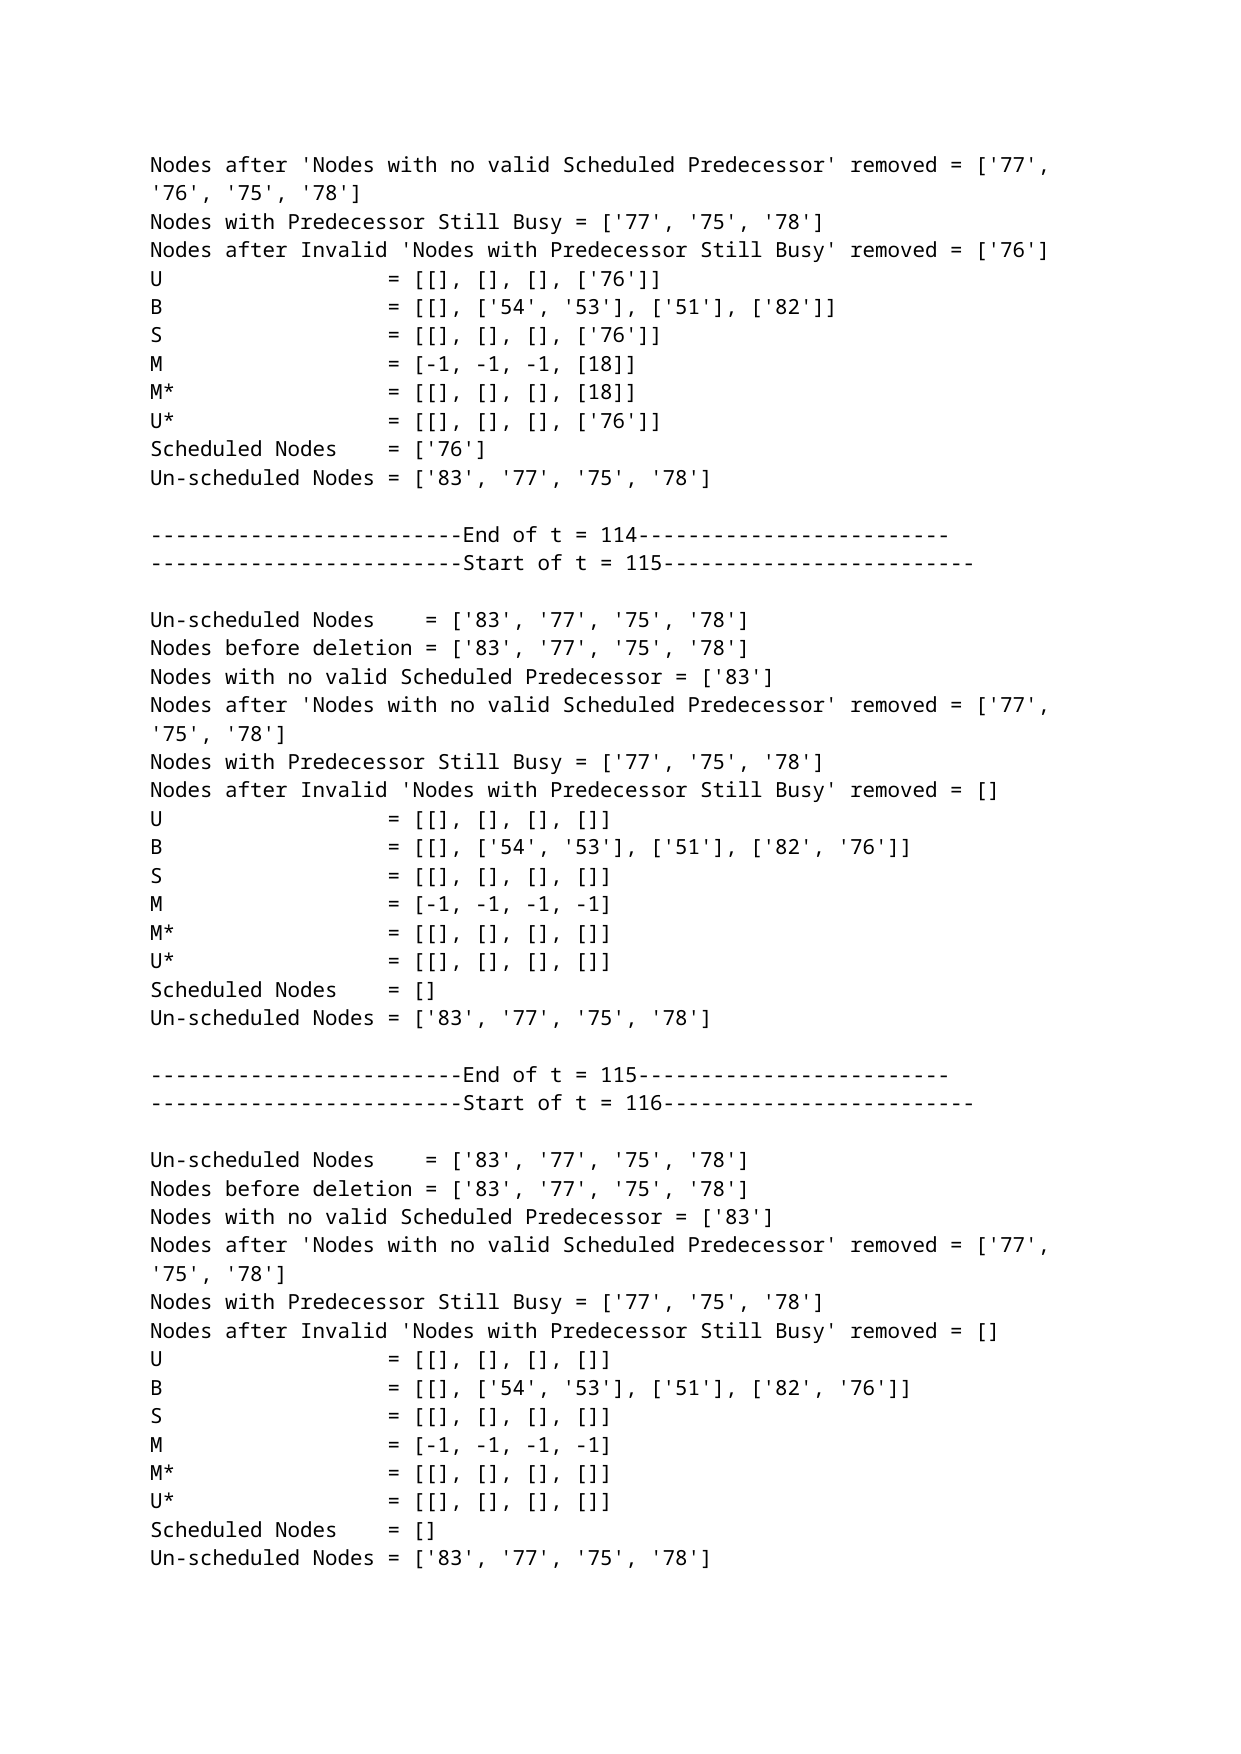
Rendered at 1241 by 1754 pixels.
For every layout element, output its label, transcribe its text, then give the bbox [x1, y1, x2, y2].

text M* = [[], [], [], []] [150, 1458, 1090, 1487]
text Nodes after 'Nodes with no valid Scheduled Predecessor' removed = ['77', '76', '75', '78'] [150, 150, 1090, 207]
text Nodes with no valid Scheduled Predecessor = ['83'] [150, 1202, 1090, 1231]
text Nodes with no valid Scheduled Predecessor = ['83'] [150, 662, 1090, 690]
text -------------------------Start of t = 115------------------------- [150, 548, 1090, 577]
text S = [[], [], [], []] [150, 861, 1090, 889]
text Un-scheduled Nodes = ['83', '77', '75', '78'] [150, 1003, 1090, 1032]
text S = [[], [], [], ['76']] [150, 321, 1090, 349]
text Scheduled Nodes = [] [150, 1515, 1090, 1543]
text B = [[], ['54', '53'], ['51'], ['82']] [150, 292, 1090, 321]
text Nodes with Predecessor Still Busy = ['77', '75', '78'] [150, 207, 1090, 235]
text U = [[], [], [], []] [150, 1344, 1090, 1373]
text S = [[], [], [], []] [150, 1401, 1090, 1430]
text Un-scheduled Nodes = ['83', '77', '75', '78'] [150, 1145, 1090, 1174]
text Nodes before deletion = ['83', '77', '75', '78'] [150, 633, 1090, 662]
text -------------------------Start of t = 116------------------------- [150, 1088, 1090, 1117]
text M* = [[], [], [], []] [150, 918, 1090, 946]
text -------------------------End of t = 115------------------------- [150, 1060, 1090, 1088]
text Scheduled Nodes = ['76'] [150, 434, 1090, 463]
text U* = [[], [], [], []] [150, 946, 1090, 975]
text Nodes with Predecessor Still Busy = ['77', '75', '78'] [150, 1287, 1090, 1316]
text Nodes after 'Nodes with no valid Scheduled Predecessor' removed = ['77', '75', '78'] [150, 1231, 1090, 1287]
text Nodes before deletion = ['83', '77', '75', '78'] [150, 1174, 1090, 1202]
text Nodes after 'Nodes with no valid Scheduled Predecessor' removed = ['77', '75', '78'] [150, 690, 1090, 747]
text B = [[], ['54', '53'], ['51'], ['82', '76']] [150, 1373, 1090, 1401]
text Nodes with Predecessor Still Busy = ['77', '75', '78'] [150, 747, 1090, 776]
text U* = [[], [], [], ['76']] [150, 406, 1090, 434]
text U* = [[], [], [], []] [150, 1487, 1090, 1515]
text U = [[], [], [], []] [150, 804, 1090, 832]
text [150, 1543, 1090, 1572]
text Un-scheduled Nodes = ['83', '77', '75', '78'] [150, 463, 1090, 491]
text Un-scheduled Nodes = ['83', '77', '75', '78'] [150, 605, 1090, 633]
text M = [-1, -1, -1, -1] [150, 889, 1090, 918]
text Scheduled Nodes = [] [150, 975, 1090, 1003]
text Nodes after Invalid 'Nodes with Predecessor Still Busy' removed = [] [150, 776, 1090, 804]
text M = [-1, -1, -1, -1] [150, 1430, 1090, 1458]
text U = [[], [], [], ['76']] [150, 264, 1090, 292]
text M = [-1, -1, -1, [18]] [150, 349, 1090, 377]
text Nodes after Invalid 'Nodes with Predecessor Still Busy' removed = [] [150, 1316, 1090, 1344]
text B = [[], ['54', '53'], ['51'], ['82', '76']] [150, 832, 1090, 861]
text -------------------------End of t = 114------------------------- [150, 520, 1090, 548]
text Nodes after Invalid 'Nodes with Predecessor Still Busy' removed = ['76'] [150, 235, 1090, 264]
text M* = [[], [], [], [18]] [150, 377, 1090, 406]
